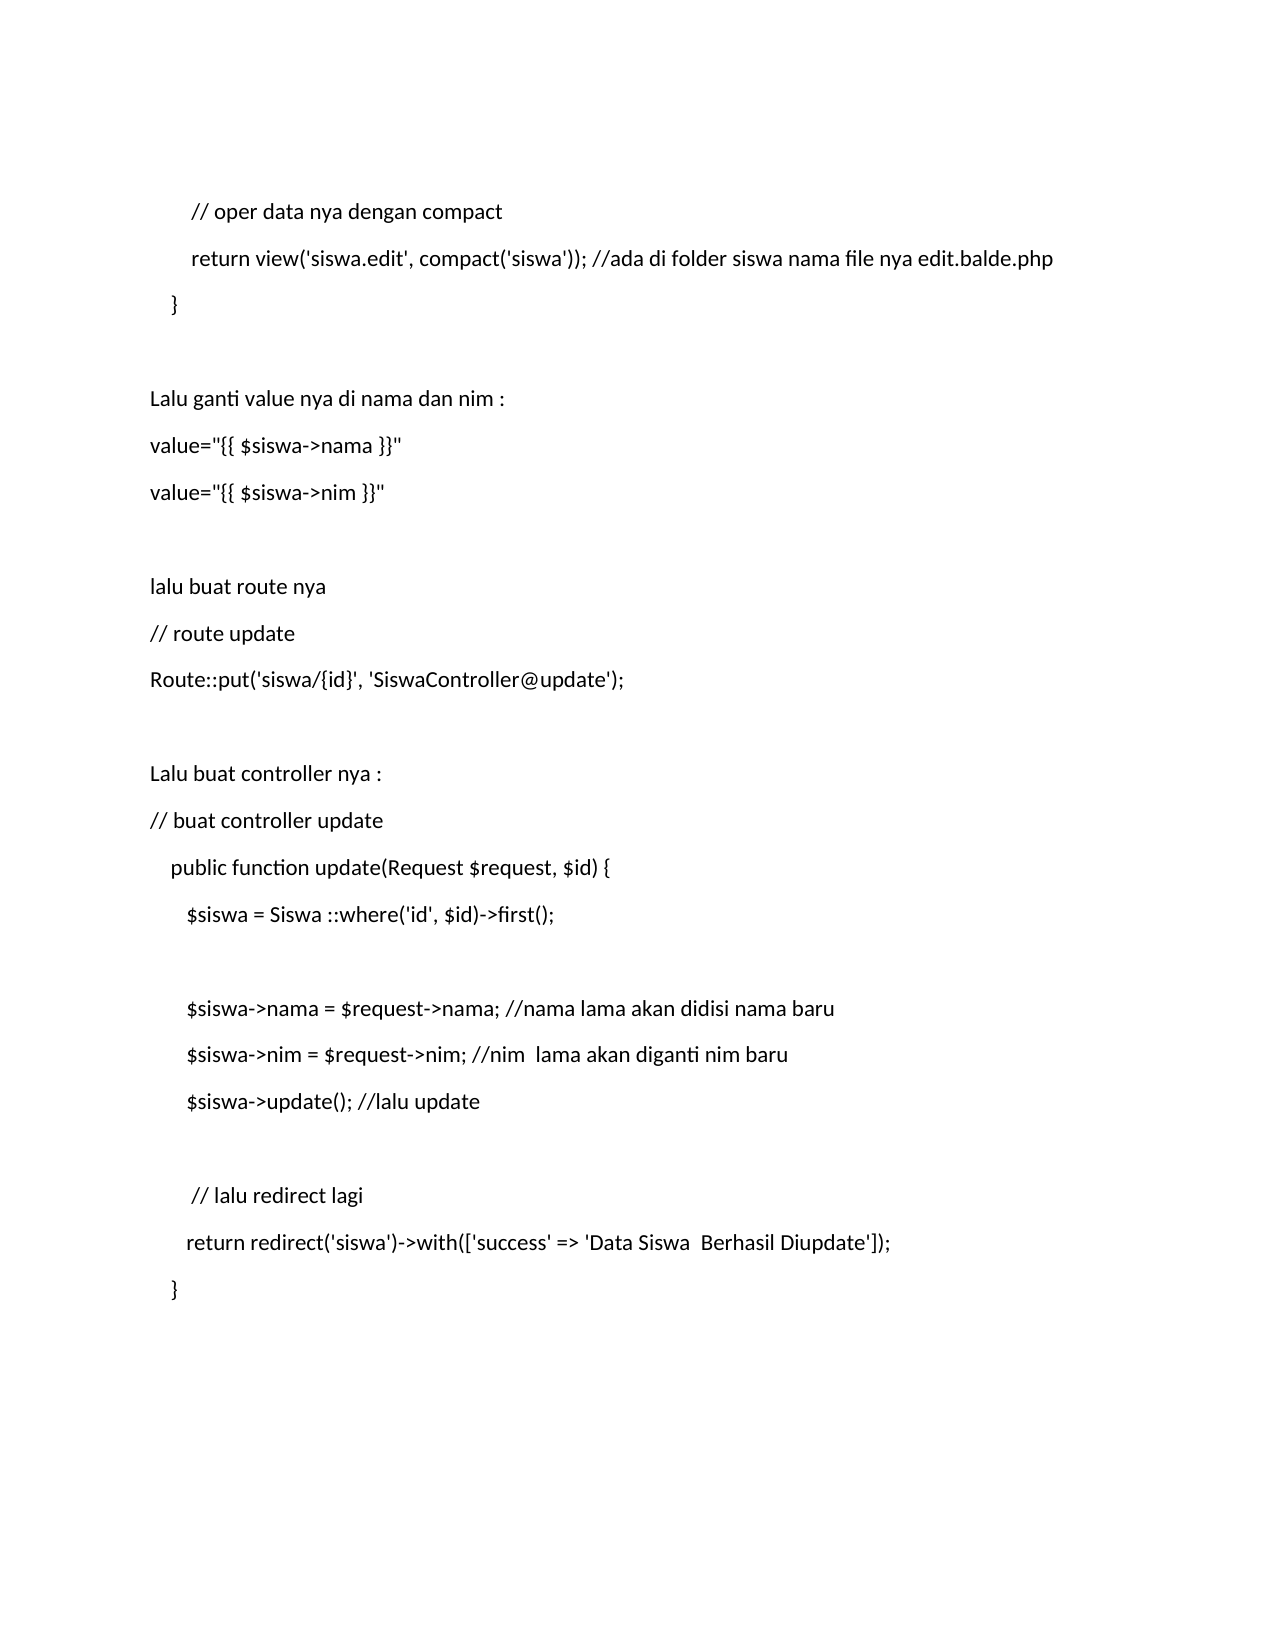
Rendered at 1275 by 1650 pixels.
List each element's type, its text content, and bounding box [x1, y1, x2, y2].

text Lalu ganti value nya di nama dan nim : [150, 384, 1125, 412]
text $siswa->update(); //lalu update [150, 1087, 1125, 1116]
text value="{{ $siswa->nim }}" [150, 478, 1125, 506]
text lalu buat route nya [150, 572, 1125, 600]
text public function update(Request $request, $id) { [150, 853, 1125, 881]
text Lalu buat controller nya : [150, 759, 1125, 787]
text // route update [150, 619, 1125, 647]
text // lalu redirect lagi [150, 1181, 1125, 1209]
text } [150, 1275, 1125, 1303]
text $siswa->nim = $request->nim; //nim lama akan diganti nim baru [150, 1041, 1125, 1069]
text $siswa->nama = $request->nama; //nama lama akan didisi nama baru [150, 994, 1125, 1022]
text return redirect('siswa')->with(['success' => 'Data Siswa Berhasil Diupdate']); [150, 1228, 1125, 1256]
text // buat controller update [150, 806, 1125, 834]
text } [150, 291, 1125, 319]
text value="{{ $siswa->nama }}" [150, 431, 1125, 459]
text return view('siswa.edit', compact('siswa')); //ada di folder siswa nama file nya edit.balde.php [150, 244, 1125, 272]
text Route::put('siswa/{id}', 'SiswaController@update'); [150, 666, 1125, 694]
text // oper data nya dengan compact [150, 197, 1125, 225]
text $siswa = Siswa ::where('id', $id)->first(); [150, 900, 1125, 928]
